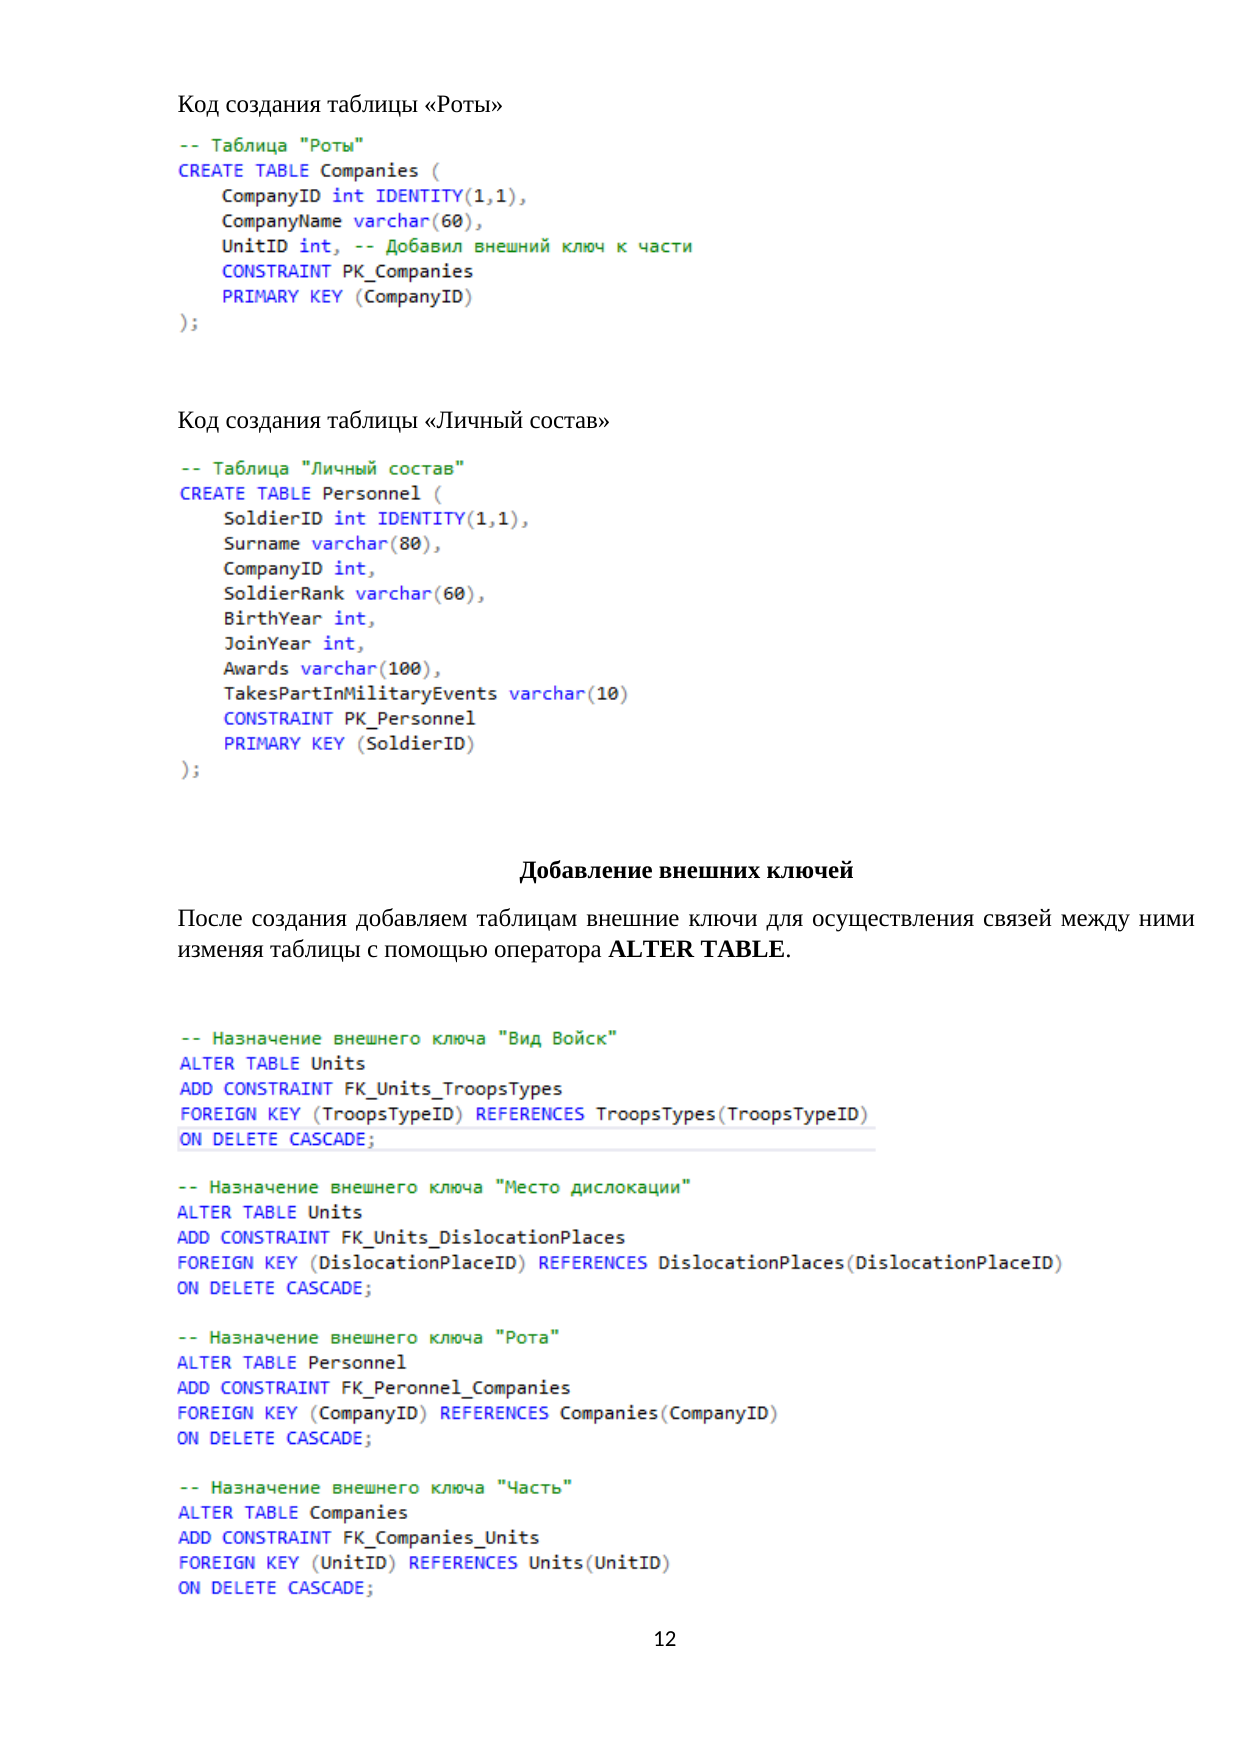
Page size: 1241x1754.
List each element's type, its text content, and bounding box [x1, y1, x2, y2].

picture [177, 1173, 1072, 1307]
text Код создания таблицы «Роты» [177, 89, 1196, 117]
picture [177, 453, 635, 789]
picture [177, 1325, 781, 1454]
picture [177, 134, 707, 339]
text Добавление внешних ключей [177, 856, 1196, 884]
picture [177, 1472, 678, 1602]
text После создания добавляем таблицам внешние ключи для осуществления связей между ними изменяя таблицы с помощью оператора ALTER TABLE. [177, 903, 1196, 963]
picture [177, 1029, 876, 1155]
text Код создания таблицы «Личный состав» [177, 405, 1196, 434]
